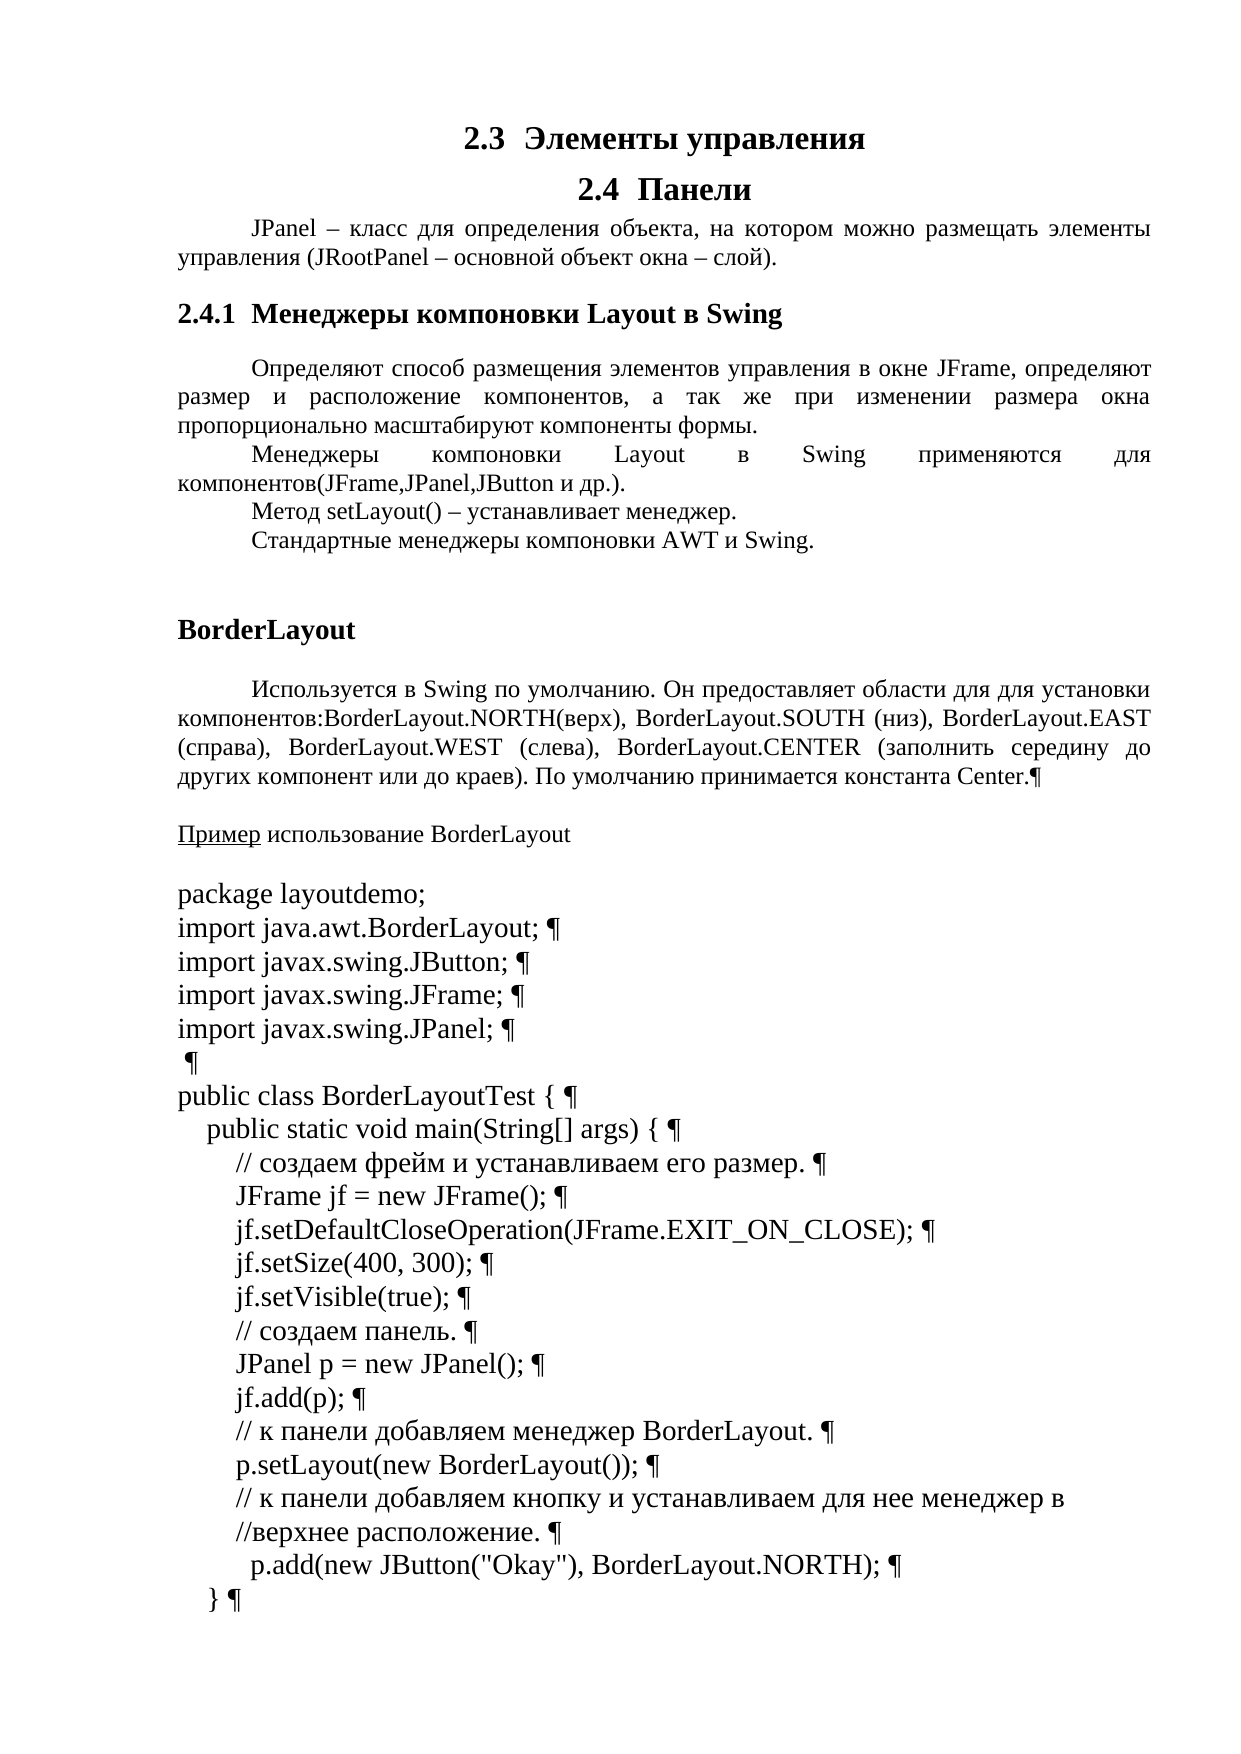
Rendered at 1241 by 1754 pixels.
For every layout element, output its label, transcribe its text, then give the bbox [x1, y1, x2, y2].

text p.add(new JButton("Okay"), BorderLayout.NORTH); ¶ [177, 1547, 1152, 1581]
text public class BorderLayoutTest { ¶ [177, 1078, 1152, 1111]
text } ¶ [177, 1581, 1152, 1614]
list Стандартные менеджеры компоновки AWT и Swing. [177, 525, 1152, 554]
list Метод setLayout() – устанавливает менеджер. [177, 496, 1152, 525]
text //верхнее расположение. ¶ [177, 1514, 1152, 1547]
list JPanel – класс для определения объекта, на котором можно размещать элементы управления (JRootPanel – основной объект окна – слой). [177, 213, 1152, 271]
list Используется в Swing по умолчанию. Он предоставляет области для для установки компонентов:BorderLayout.NORTH(верх), BorderLayout.SOUTH (низ), BorderLayout.EAST (справа), BorderLayout.WEST (слева), BorderLayout.CENTER (заполнить середину до других компонент или до краев). По умолчанию принимается константа Center.¶ [177, 674, 1152, 789]
list Определяют способ размещения элементов управления в окне JFrame, определяют размер и расположение компонентов, а так же при изменении размера окна пропорционально масштабируют компоненты формы. [177, 353, 1152, 439]
text jf.setSize(400, 300); ¶ [177, 1246, 1152, 1279]
text import javax.swing.JPanel; ¶ [177, 1011, 1152, 1044]
text // создаем панель. ¶ [177, 1313, 1152, 1346]
text jf.setDefaultCloseOperation(JFrame.EXIT_ON_CLOSE); ¶ [177, 1212, 1152, 1246]
text // к панели добавляем менеджер BorderLayout. ¶ [177, 1413, 1152, 1447]
text JFrame jf = new JFrame(); ¶ [177, 1178, 1152, 1212]
text package layoutdemo; [177, 877, 1152, 910]
text public static void main(String[] args) { ¶ [177, 1111, 1152, 1145]
subtitle Менеджеры компоновки Layout в Swing [177, 296, 1152, 329]
text BorderLayout [177, 612, 1152, 645]
text p.setLayout(new BorderLayout()); ¶ [177, 1447, 1152, 1480]
text jf.setVisible(true); ¶ [177, 1279, 1152, 1313]
text ¶ [177, 1044, 1152, 1078]
subtitle Элементы управления [177, 118, 1152, 156]
text Пример использование BorderLayout [177, 819, 1152, 847]
text // к панели добавляем кнопку и устанавливаем для нее менеджер в [177, 1480, 1152, 1514]
text import javax.swing.JButton; ¶ [177, 944, 1152, 977]
text import java.awt.BorderLayout; ¶ [177, 910, 1152, 944]
list Менеджеры компоновки Layout в Swing применяются для компонентов(JFrame,JPanel,JButton и др.). [177, 439, 1152, 496]
text // создаем фрейм и устанавливаем его размер. ¶ [177, 1145, 1152, 1178]
text import javax.swing.JFrame; ¶ [177, 977, 1152, 1011]
subtitle Панели [177, 169, 1152, 207]
text jf.add(p); ¶ [177, 1380, 1152, 1413]
text JPanel p = new JPanel(); ¶ [177, 1346, 1152, 1380]
